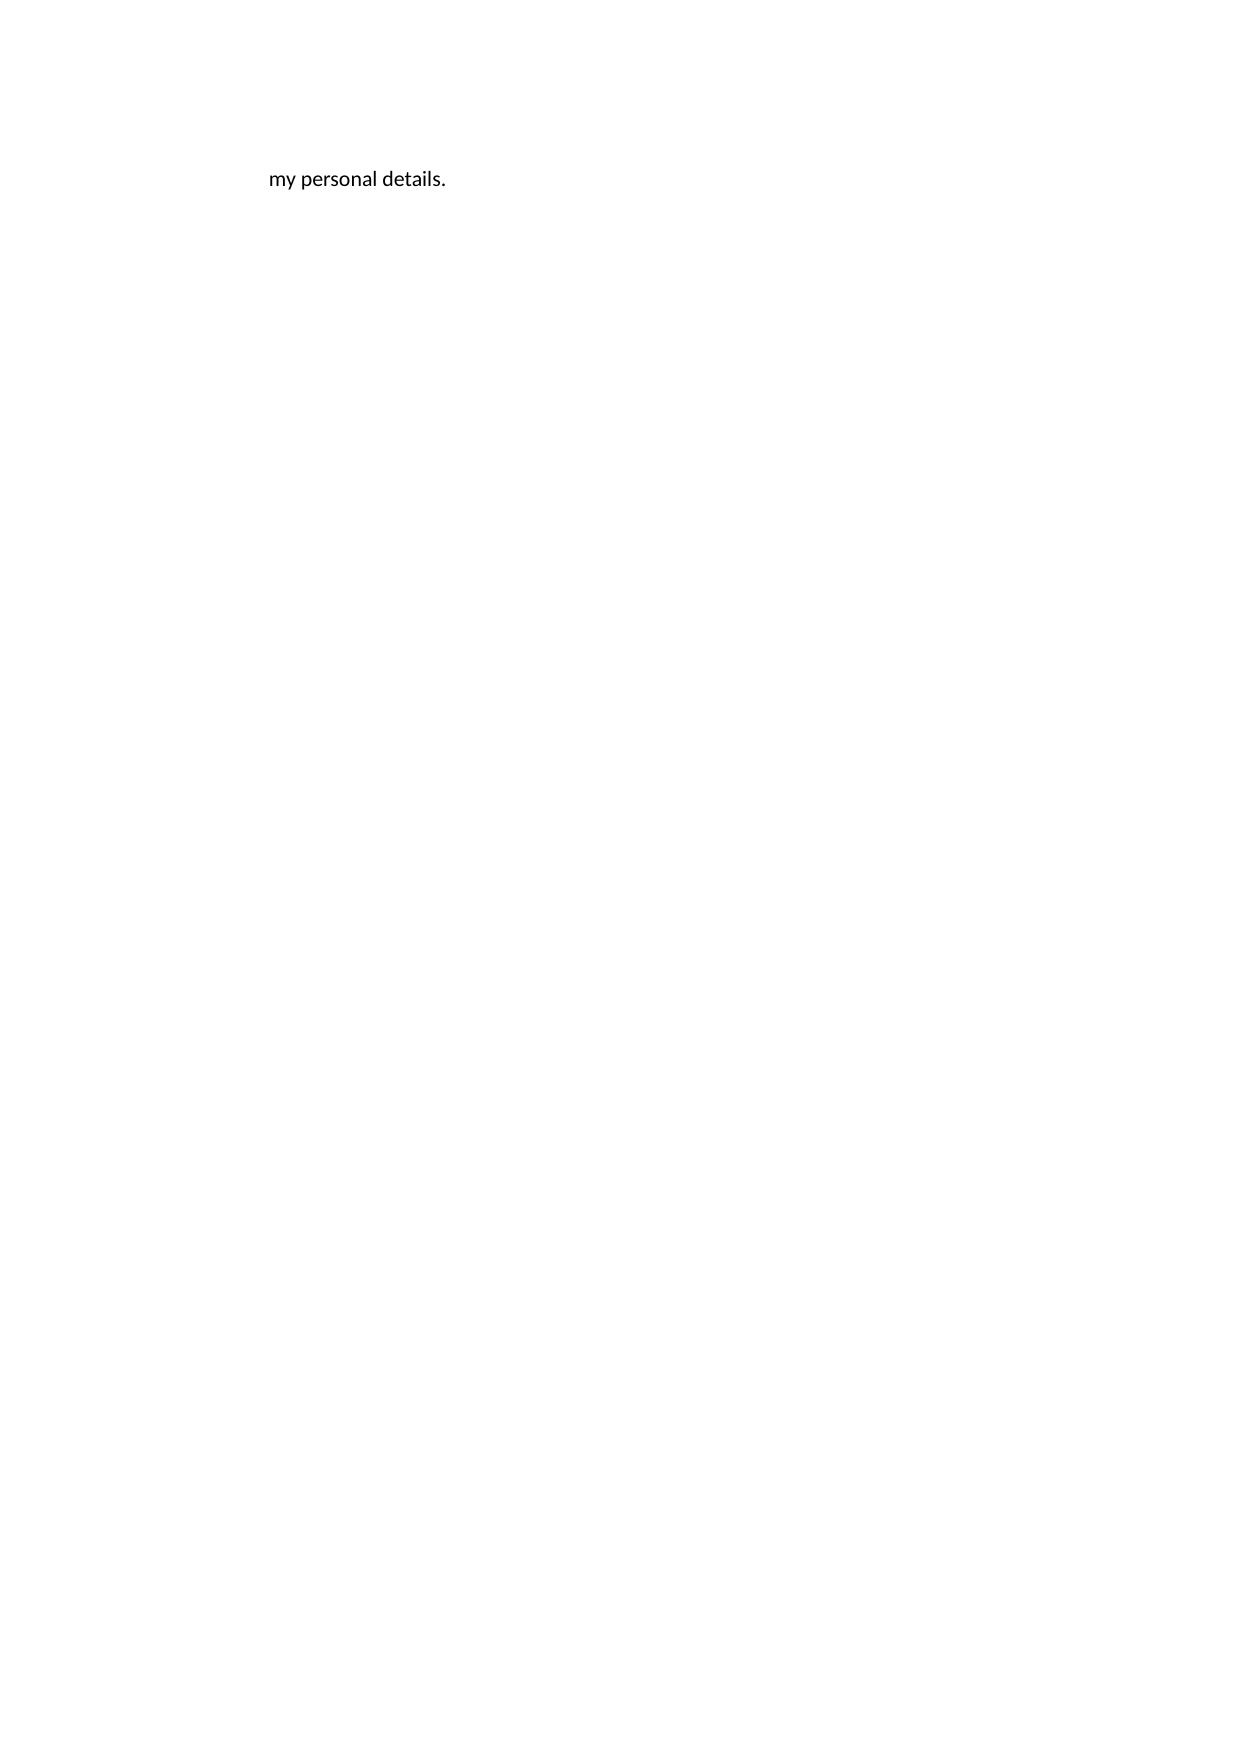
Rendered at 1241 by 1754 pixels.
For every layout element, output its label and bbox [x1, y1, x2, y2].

list [231, 162, 1053, 194]
